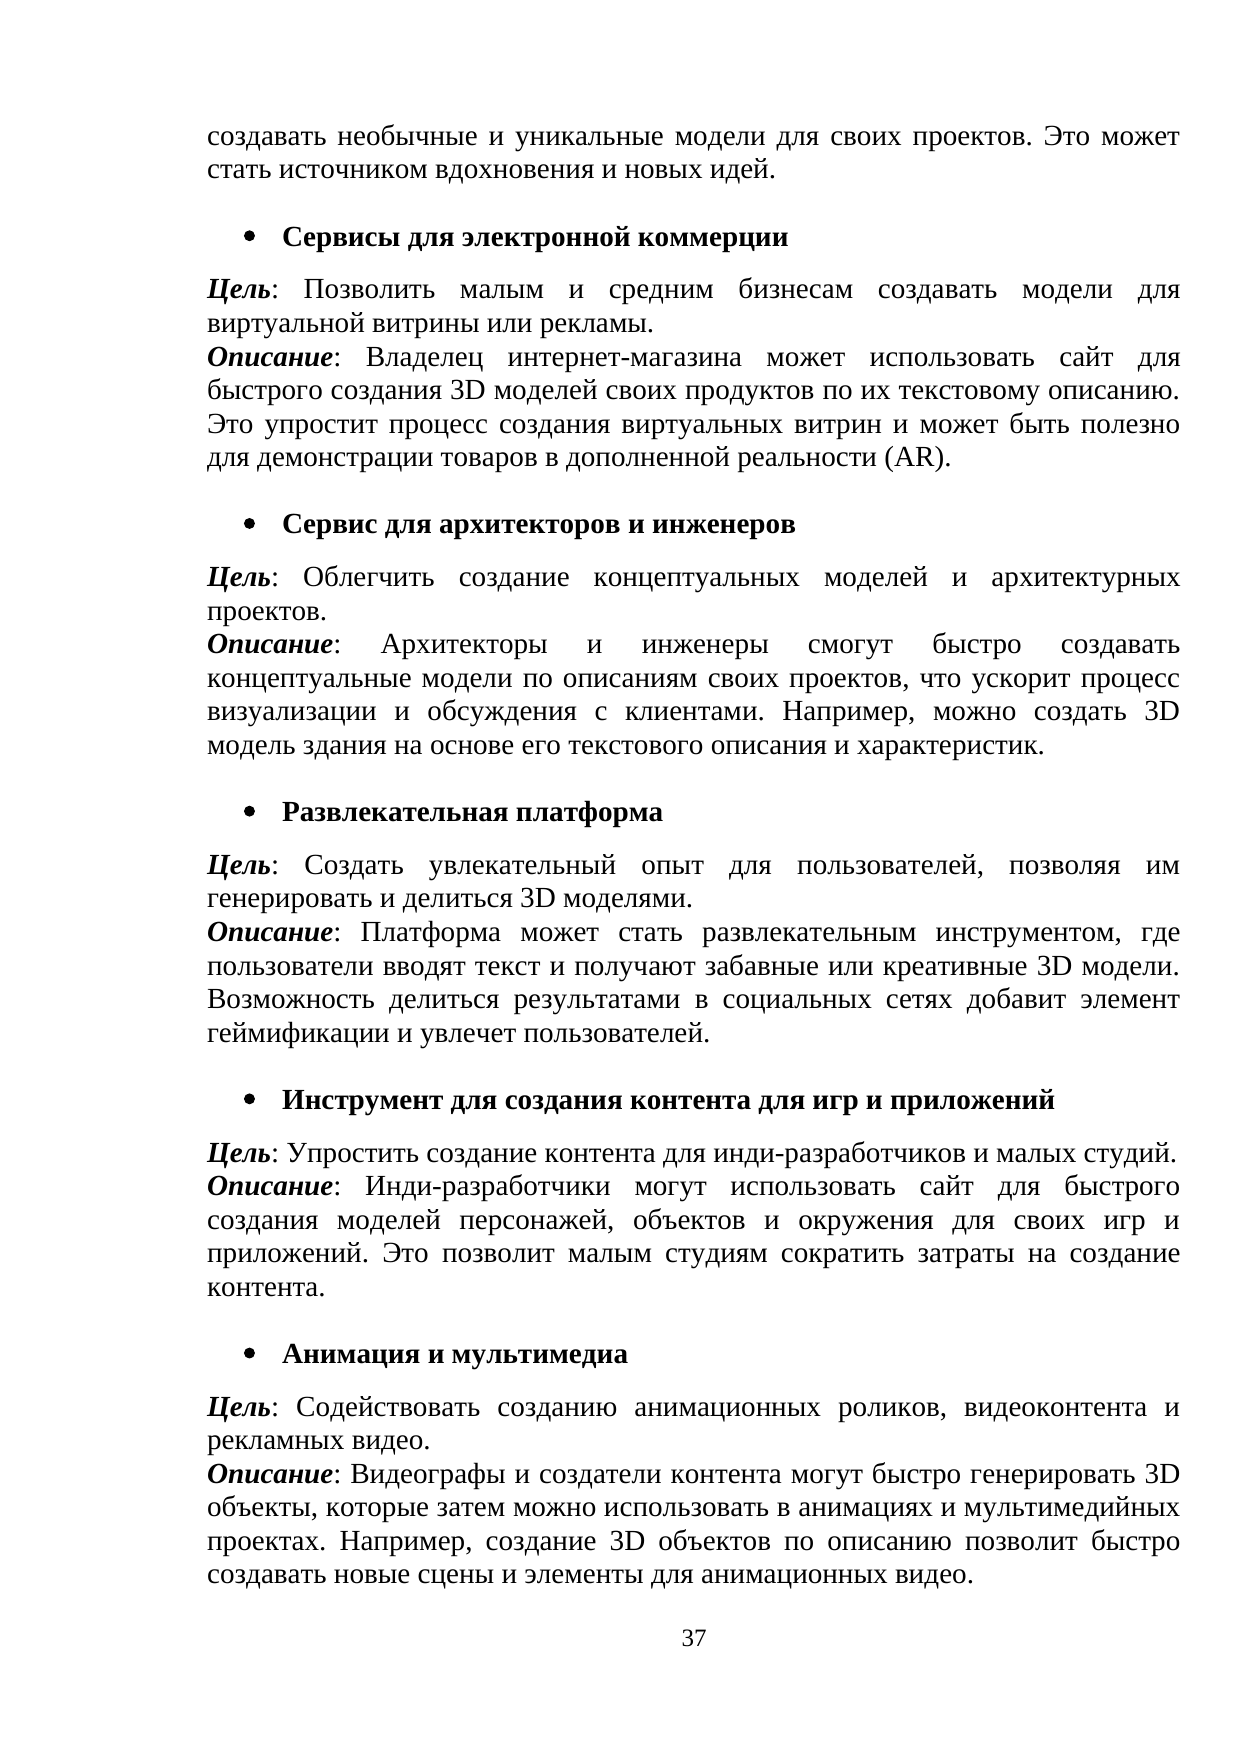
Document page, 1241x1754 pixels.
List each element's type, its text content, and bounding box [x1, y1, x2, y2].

list Анимация и мультимедиа [244, 1336, 1181, 1370]
list Развлекательная платформа [244, 794, 1181, 828]
text Цель: Позволить малым и средним бизнесам создавать модели для виртуальной витрины или рекламы. [207, 272, 1181, 339]
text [207, 118, 1181, 185]
list Сервис для архитекторов и инженеров [244, 506, 1181, 540]
text Цель: Облегчить создание концептуальных моделей и архитектурных проектов. [207, 559, 1181, 626]
text Описание: Инди-разработчики могут использовать сайт для быстрого создания моделей персонажей, объектов и окружения для своих игр и приложений. Это позволит малым студиям сократить затраты на создание контента. [207, 1168, 1181, 1302]
list Инструмент для создания контента для игр и приложений [244, 1082, 1181, 1116]
text Описание: Архитекторы и инженеры смогут быстро создавать концептуальные модели по описаниям своих проектов, что ускорит процесс визуализации и обсуждения с клиентами. Например, можно создать 3D модель здания на основе его текстового описания и характеристик. [207, 626, 1181, 761]
text Описание: Владелец интернет-магазина может использовать сайт для быстрого создания 3D моделей своих продуктов по их текстовому описанию. Это упростит процесс создания виртуальных витрин и может быть полезно для демонстрации товаров в дополненной реальности (AR). [207, 339, 1181, 473]
text Цель: Содействовать созданию анимационных роликов, видеоконтента и рекламных видео. [207, 1389, 1181, 1456]
list Сервисы для электронной коммерции [244, 219, 1181, 252]
text Описание: Платформа может стать развлекательным инструментом, где пользователи вводят текст и получают забавные или креативные 3D модели. Возможность делиться результатами в социальных сетях добавит элемент геймификации и увлечет пользователей. [207, 914, 1181, 1048]
text Цель: Упростить создание контента для инди-разработчиков и малых студий. [207, 1135, 1181, 1168]
text Цель: Создать увлекательный опыт для пользователей, позволяя им генерировать и делиться 3D моделями. [207, 847, 1181, 914]
text Описание: Видеографы и создатели контента могут быстро генерировать 3D объекты, которые затем можно использовать в анимациях и мультимедийных проектах. Например, создание 3D объектов по описанию позволит быстро создавать новые сцены и элементы для анимационных видео. [207, 1456, 1181, 1590]
